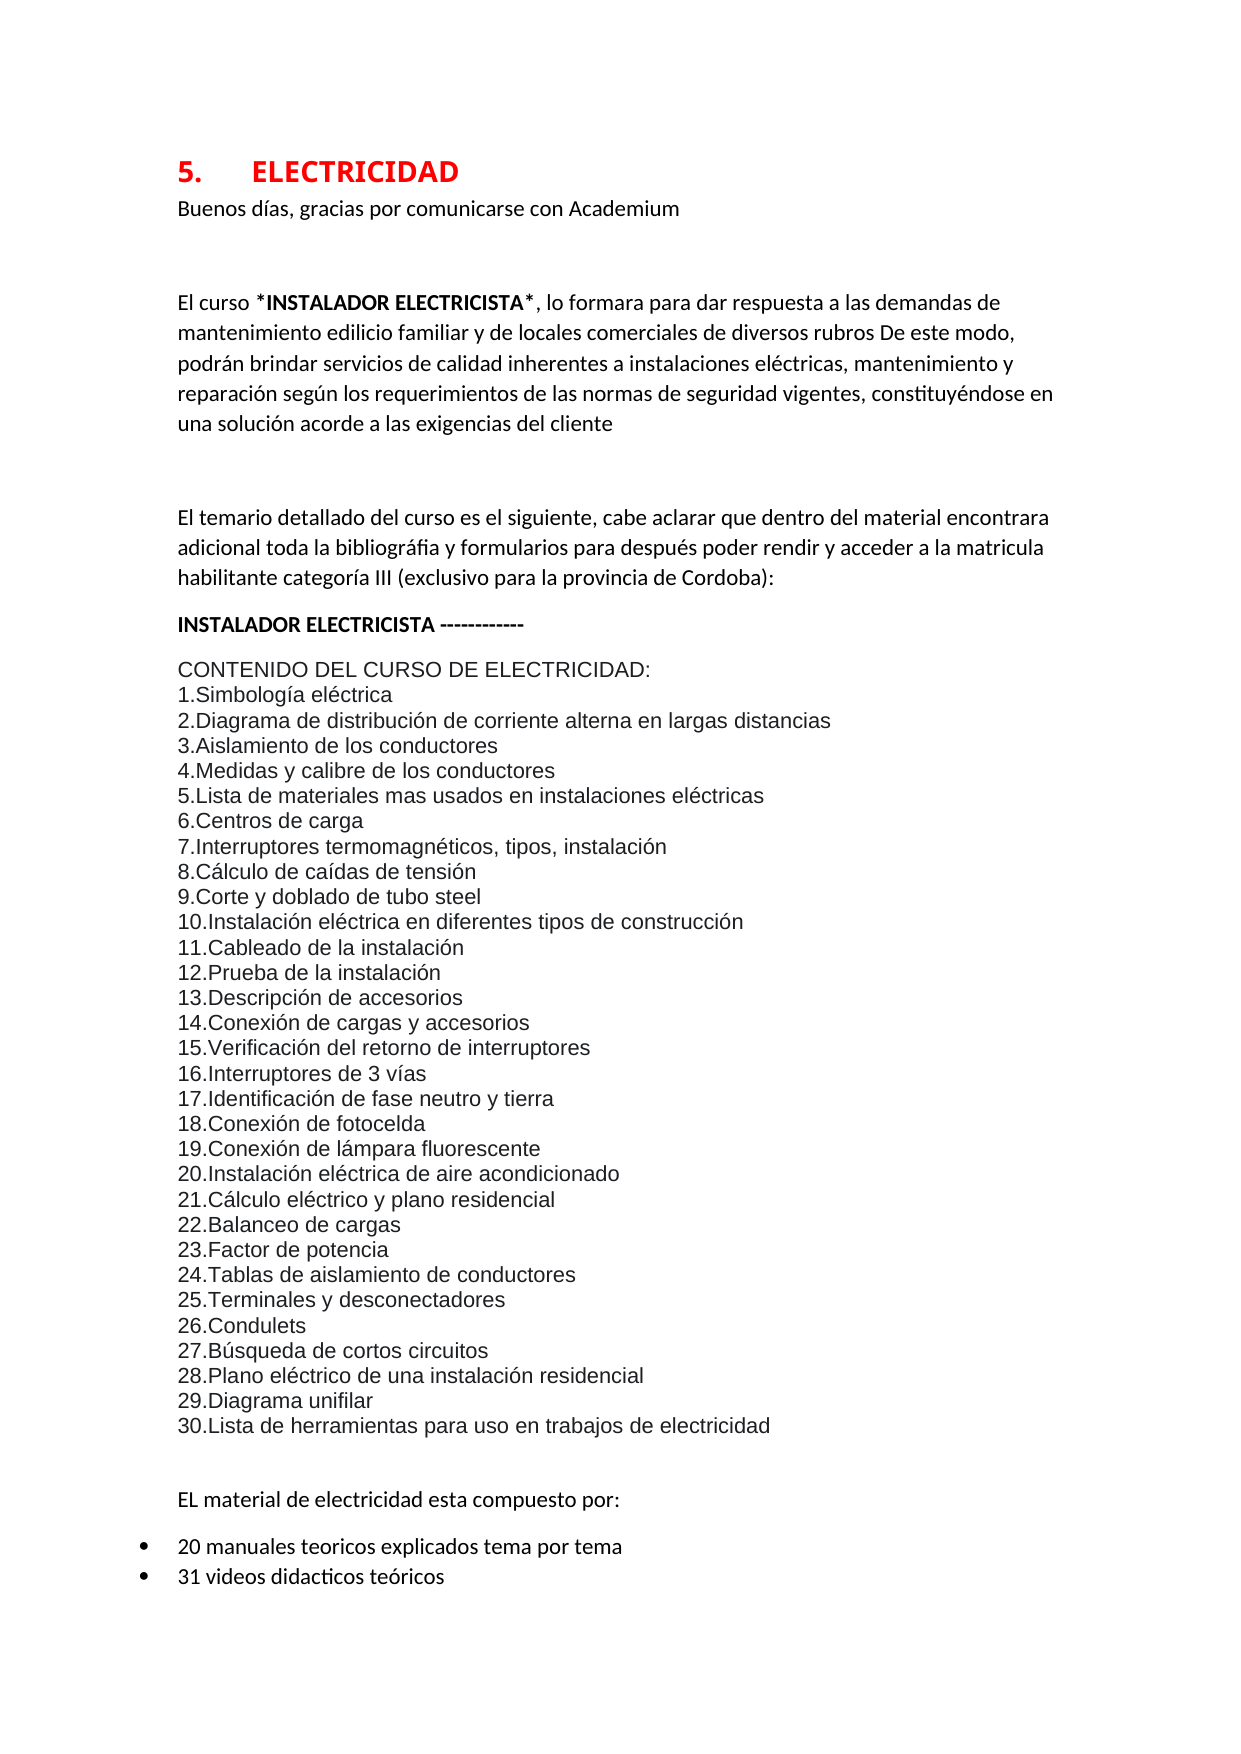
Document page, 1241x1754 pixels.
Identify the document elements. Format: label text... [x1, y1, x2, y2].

text INSTALADOR ELECTRICISTA ------------ [177, 610, 1063, 638]
text Buenos días, gracias por comunicarse con Academium [177, 194, 1063, 223]
text CONTENIDO DEL CURSO DE ELECTRICIDAD: 1.Simbología eléctrica 2.Diagrama de distribución de corriente alterna en largas distancias 3.Aislamiento de los conductores 4.Medidas y calibre de los conductores 5.Lista de materiales mas usados en instalaciones eléctricas 6.Centros de carga 7.Interruptores termomagnéticos, tipos, instalación 8.Cálculo de caídas de tensión 9.Corte y doblado de tubo steel 10.Instalación eléctrica en diferentes tipos de construcción 11.Cableado de la instalación 12.Prueba de la instalación 13.Descripción de accesorios 14.Conexión de cargas y accesorios 15.Verificación del retorno de interruptores 16.Interruptores de 3 vías 17.Identificación de fase neutro y tierra 18.Conexión de fotocelda 19.Conexión de lámpara fluorescente 20.Instalación eléctrica de aire acondicionado 21.Cálculo eléctrico y plano residencial 22.Balanceo de cargas 23.Factor de potencia 24.Tablas de aislamiento de conductores 25.Terminales y desconectadores 26.Condulets 27.Búsqueda de cortos circuitos 28.Plano eléctrico de una instalación residencial 29.Diagrama unifilar 30.Lista de herramientas para uso en trabajos de electricidad [177, 657, 1063, 1438]
subtitle ELECTRICIDAD [177, 152, 1063, 191]
text EL material de electricidad esta compuesto por: [177, 1485, 1063, 1513]
text El curso *INSTALADOR ELECTRICISTA*, lo formara para dar respuesta a las demandas de mantenimiento edilicio familiar y de locales comerciales de diversos rubros De este modo, podrán brindar servicios de calidad inherentes a instalaciones eléctricas, mantenimiento y reparación según los requerimientos de las normas de seguridad vigentes, constituyéndose en una solución acorde a las exigencias del cliente [177, 288, 1063, 437]
list 20 manuales teoricos explicados tema por tema [140, 1532, 1063, 1560]
list 31 videos didacticos teóricos [140, 1562, 1063, 1591]
text El temario detallado del curso es el siguiente, cabe aclarar que dentro del material encontrara adicional toda la bibliográfia y formularios para después poder rendir y acceder a la matricula habilitante categoría III (exclusivo para la provincia de Cordoba): [177, 503, 1063, 591]
